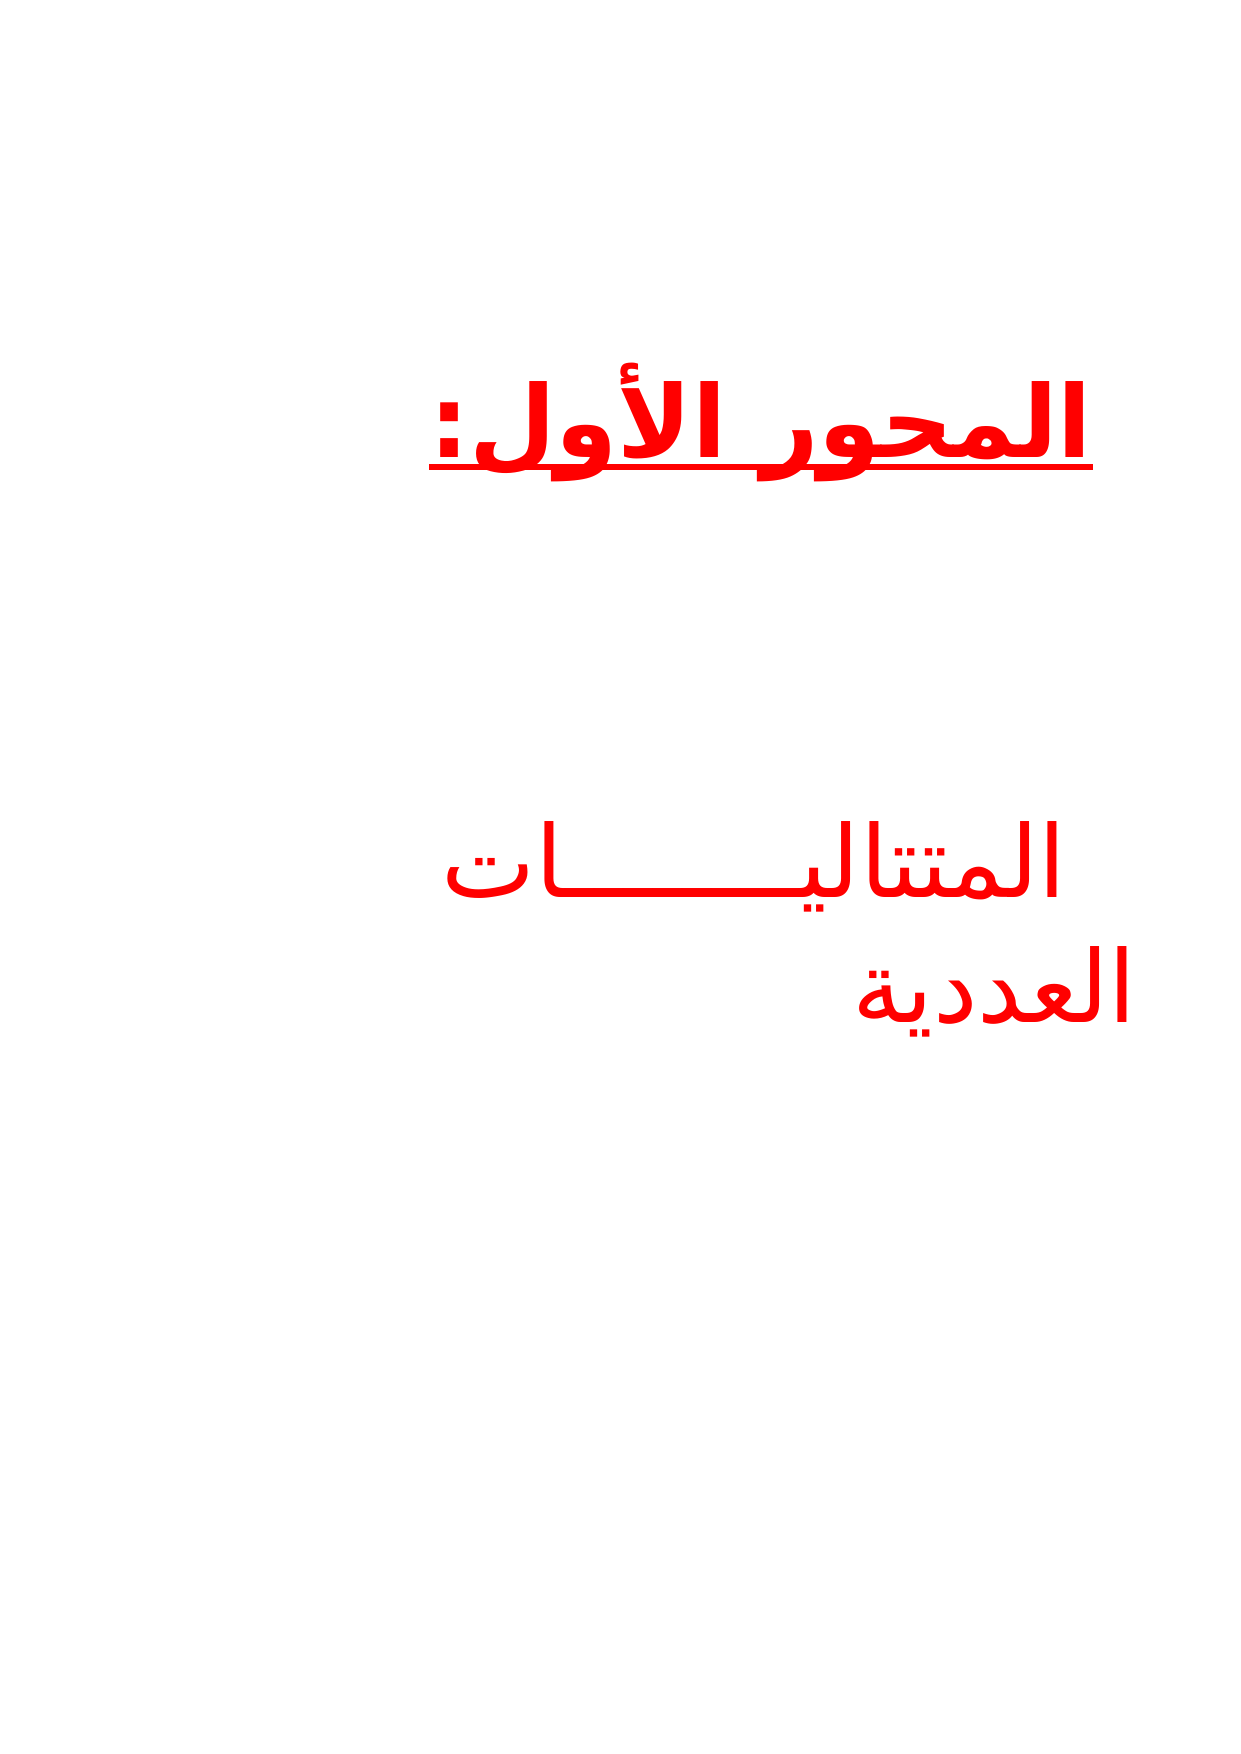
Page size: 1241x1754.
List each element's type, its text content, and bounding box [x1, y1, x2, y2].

text المتتاليــــــــات العددية [148, 804, 1137, 1047]
text المحور الأول: [148, 365, 1093, 482]
